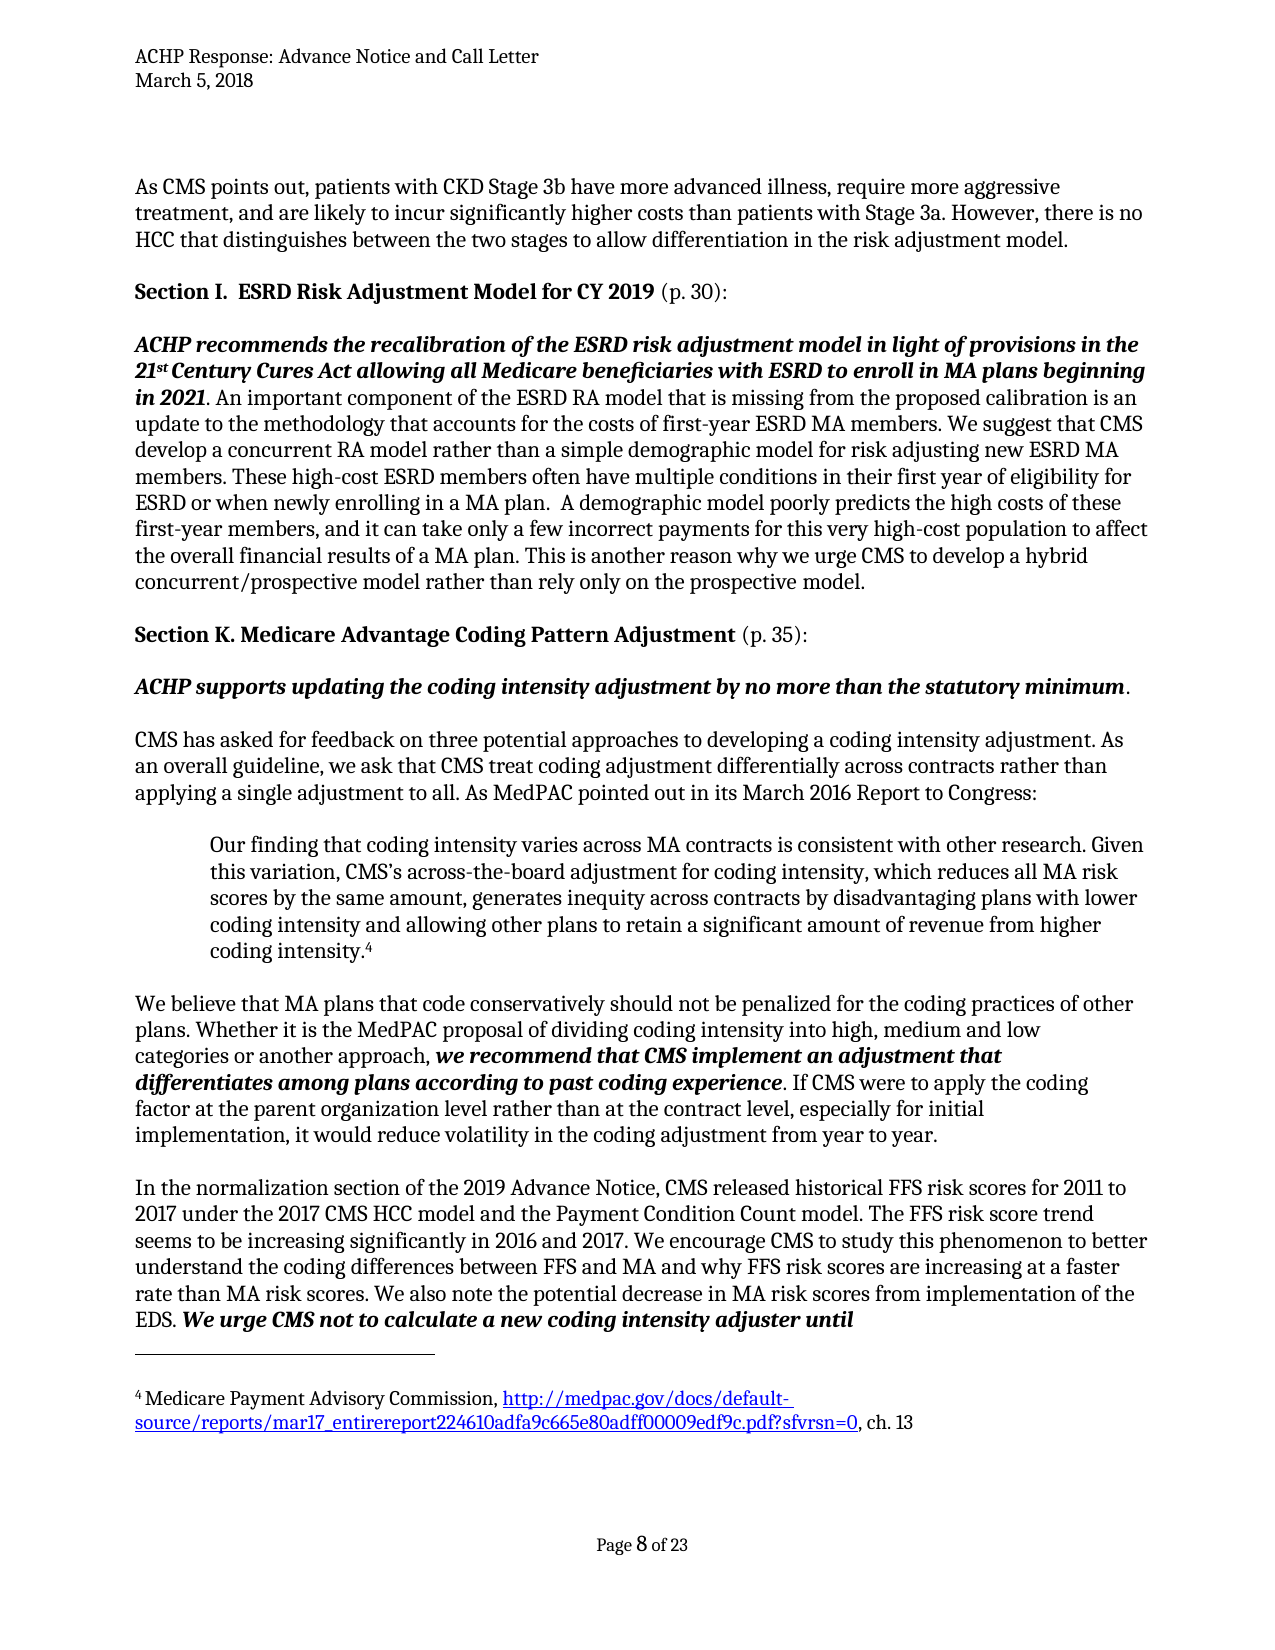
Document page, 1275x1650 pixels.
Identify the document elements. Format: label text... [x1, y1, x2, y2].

text Our finding that coding intensity varies across MA contracts is consistent with other research. Given this variation, CMS’s across-the-board adjustment for coding intensity, which reduces all MA risk scores by the same amount, generates inequity across contracts by disadvantaging plans with lower coding intensity and allowing other plans to retain a significant amount of revenue from higher coding intensity.4 [210, 832, 1155, 964]
text In the normalization section of the 2019 Advance Notice, CMS released historical FFS risk scores for 2011 to 2017 under the 2017 CMS HCC model and the Payment Condition Count model. The FFS risk score trend seems to be increasing significantly in 2016 and 2017. We encourage CMS to study this phenomenon to better understand the coding differences between FFS and MA and why FFS risk scores are increasing at a faster rate than MA risk scores. We also note the potential decrease in MA risk scores from implementation of the EDS. We urge CMS not to calculate a new coding intensity adjuster until [135, 1175, 1152, 1333]
subtitle Section K. Medicare Advantage Coding Pattern Adjustment (p. 35): [135, 622, 1167, 648]
subtitle Section I. ESRD Risk Adjustment Model for CY 2019 (p. 30): [135, 279, 1167, 305]
text 4 Medicare Payment Advisory Commission, http://medpac.gov/docs/default- source/reports/mar17_entirereport224610adfa9c665e80adff00009edf9c.pdf?sfvrsn=0, ch. 13 [135, 1386, 979, 1434]
text ACHP recommends the recalibration of the ESRD risk adjustment model in light of provisions in the 21st Century Cures Act allowing all Medicare beneficiaries with ESRD to enroll in MA plans beginning in 2021. An important component of the ESRD RA model that is missing from the proposed calibration is an update to the methodology that accounts for the costs of first-year ESRD MA members. We suggest that CMS develop a concurrent RA model rather than a simple demographic model for risk adjusting new ESRD MA members. These high-cost ESRD members often have multiple conditions in their first year of eligibility for ESRD or when newly enrolling in a MA plan. A demographic model poorly predicts the high costs of these first-year members, and it can take only a few incorrect payments for this very high-cost population to affect the overall financial results of a MA plan. This is another reason why we urge CMS to develop a hybrid concurrent/prospective model rather than rely only on the prospective model. [135, 332, 1155, 595]
text CMS has asked for feedback on three potential approaches to developing a coding intensity adjustment. As an overall guideline, we ask that CMS treat coding adjustment differentially across contracts rather than applying a single adjustment to all. As MedPAC pointed out in its March 2016 Report to Congress: [135, 727, 1143, 806]
subtitle ACHP supports updating the coding intensity adjustment by no more than the statutory minimum. [135, 674, 1167, 701]
text As CMS points out, patients with CKD Stage 3b have more advanced illness, require more aggressive treatment, and are likely to incur significantly higher costs than patients with Stage 3a. However, there is no HCC that distinguishes between the two stages to allow differentiation in the risk adjustment model. [135, 174, 1145, 253]
text We believe that MA plans that code conservatively should not be penalized for the coding practices of other plans. Whether it is the MedPAC proposal of dividing coding intensity into high, medium and low categories or another approach, we recommend that CMS implement an adjustment that differentiates among plans according to past coding experience. If CMS were to apply the coding factor at the parent organization level rather than at the contract level, especially for initial implementation, it would reduce volatility in the coding adjustment from year to year. [135, 990, 1137, 1148]
